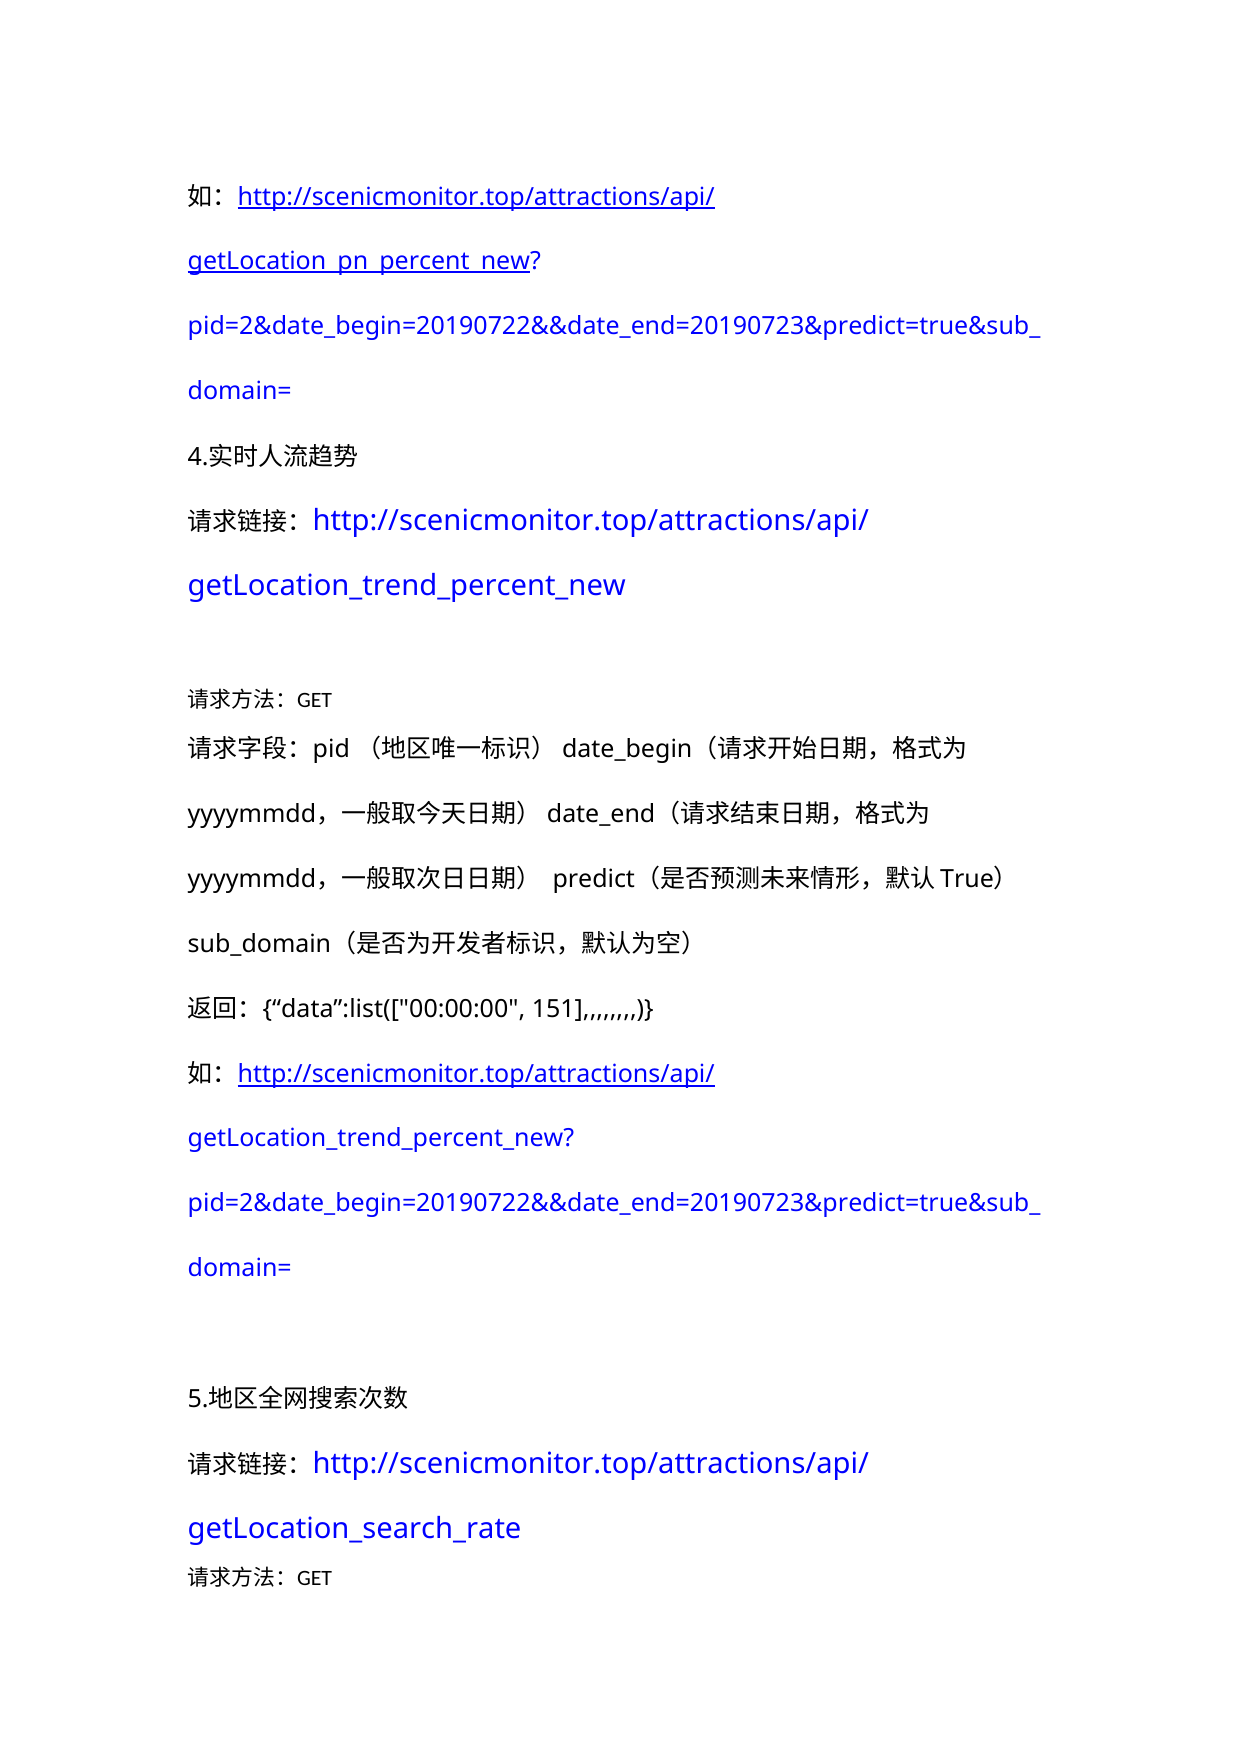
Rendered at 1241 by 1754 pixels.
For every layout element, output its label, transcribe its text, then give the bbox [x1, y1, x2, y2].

list 如：http://scenicmonitor.top/attractions/api/getLocation_pn_percent_new?pid=2&date_begin=20190722&&date_end=20190723&predict=true&sub_domain= [187, 162, 1053, 422]
list 请求字段：pid （地区唯一标识） date_begin（请求开始日期，格式为yyyymmdd，一般取今天日期） date_end（请求结束日期，格式为yyyymmdd，一般取次日日期） predict（是否预测未来情形，默认True） sub_domain（是否为开发者标识，默认为空） [187, 714, 1053, 974]
text 返回：{“data”:list(["00:00:00", 151],,,,,,,,)} [187, 974, 1053, 1039]
list 地区全网搜索次数 [187, 1364, 1053, 1429]
list 4.实时人流趋势 [187, 422, 1053, 487]
list 请求链接：http://scenicmonitor.top/attractions/api/getLocation_search_rate [187, 1429, 1053, 1559]
list 请求方法：GET [187, 1559, 1053, 1592]
list 请求方法：GET [187, 682, 1053, 714]
list 如：http://scenicmonitor.top/attractions/api/getLocation_trend_percent_new?pid=2&date_begin=20190722&&date_end=20190723&predict=true&sub_domain= [187, 1039, 1053, 1299]
list 请求链接：http://scenicmonitor.top/attractions/api/getLocation_trend_percent_new [187, 487, 1053, 617]
